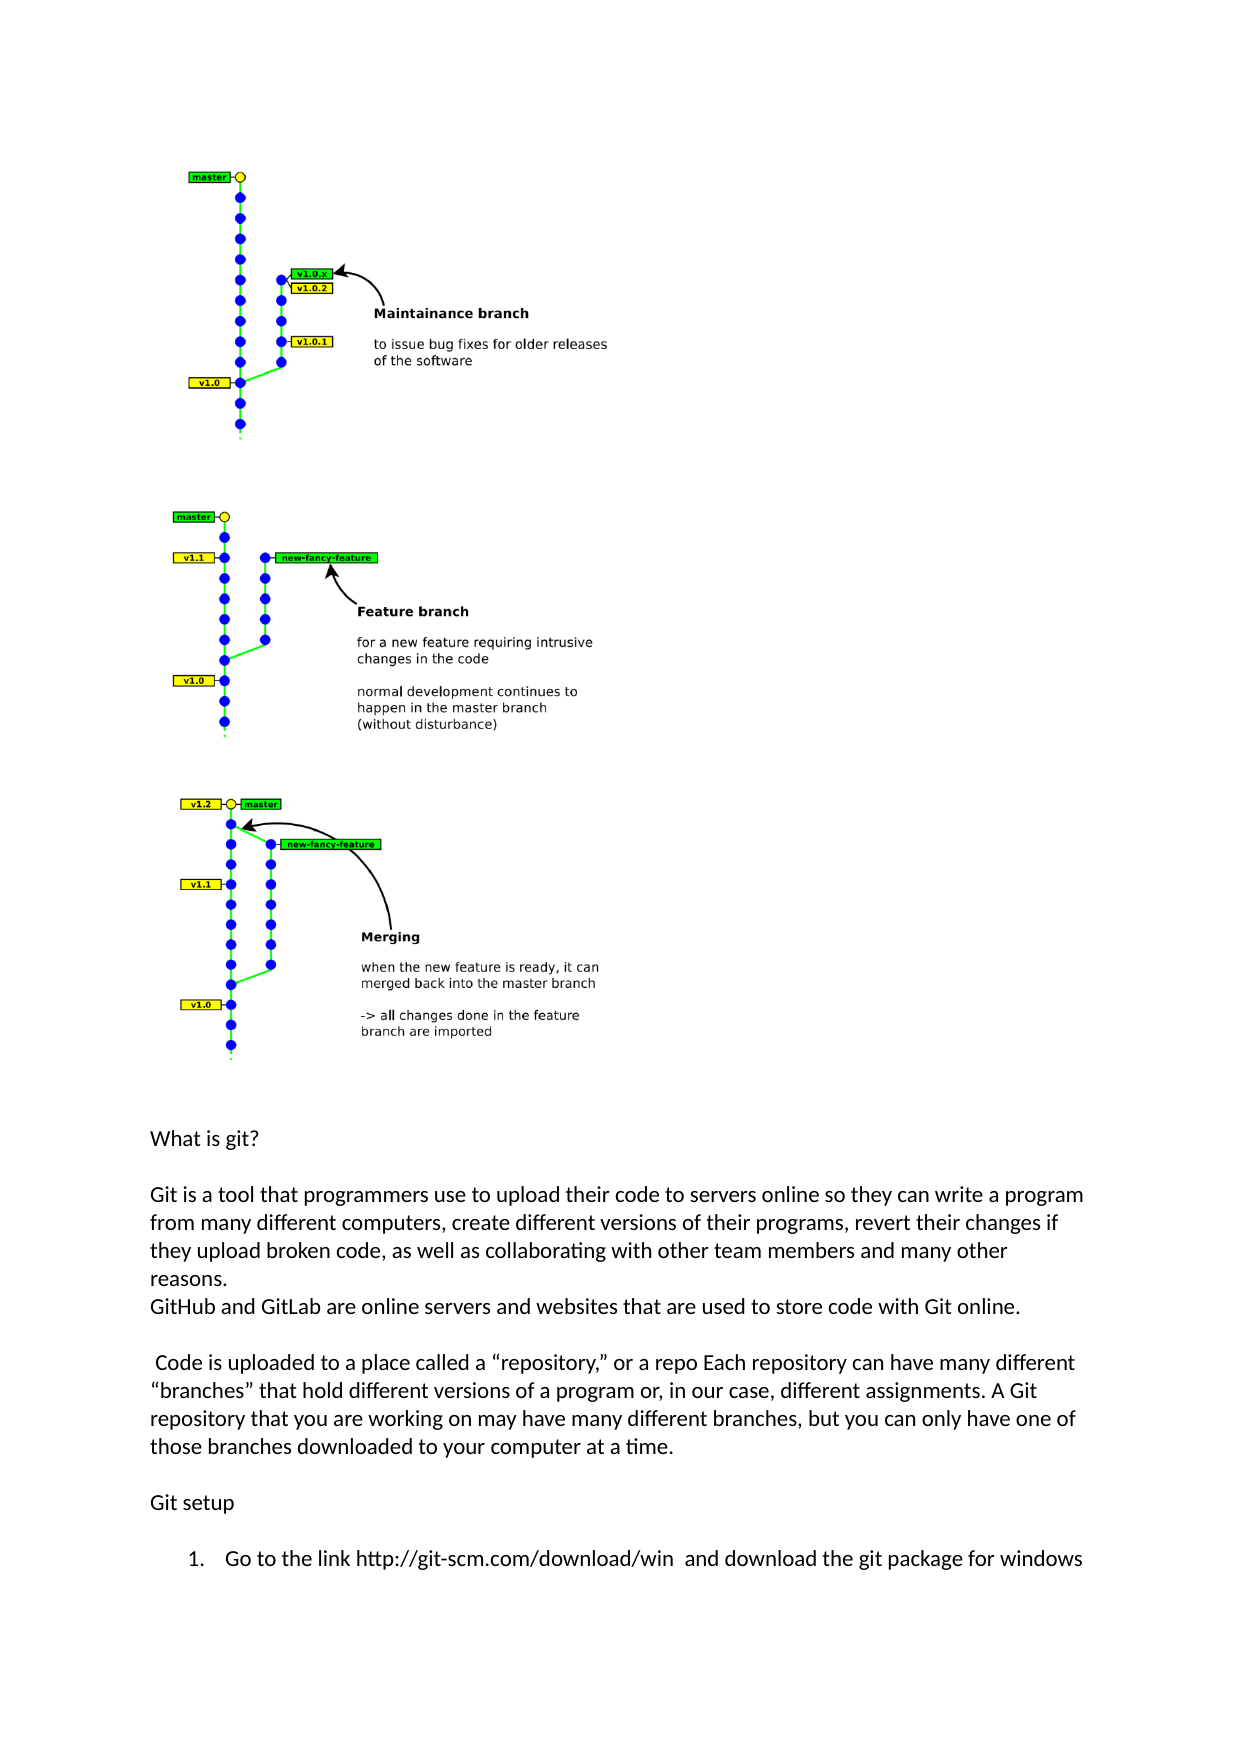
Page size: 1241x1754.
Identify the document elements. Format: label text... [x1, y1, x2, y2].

text What is git? [150, 1124, 1090, 1152]
text Git is a tool that programmers use to upload their code to servers online so they can write a program from many different computers, create different versions of their programs, revert their changes if they upload broken code, as well as collaborating with other team members and many other reasons. [150, 1180, 1090, 1292]
text Code is uploaded to a place called a “repository,” or a repo Each repository can have many different “branches” that hold different versions of a program or, in our case, different assignments. A Git repository that you are working on may have many different branches, but you can only have one of those branches downloaded to your computer at a time. [150, 1348, 1090, 1460]
picture [150, 150, 667, 1068]
text GitHub and GitLab are online servers and websites that are used to store code with Git online. [150, 1292, 1090, 1320]
text Git setup [150, 1488, 1090, 1516]
list Go to the link http://git-scm.com/download/win and download the git package for windows [187, 1544, 1090, 1572]
